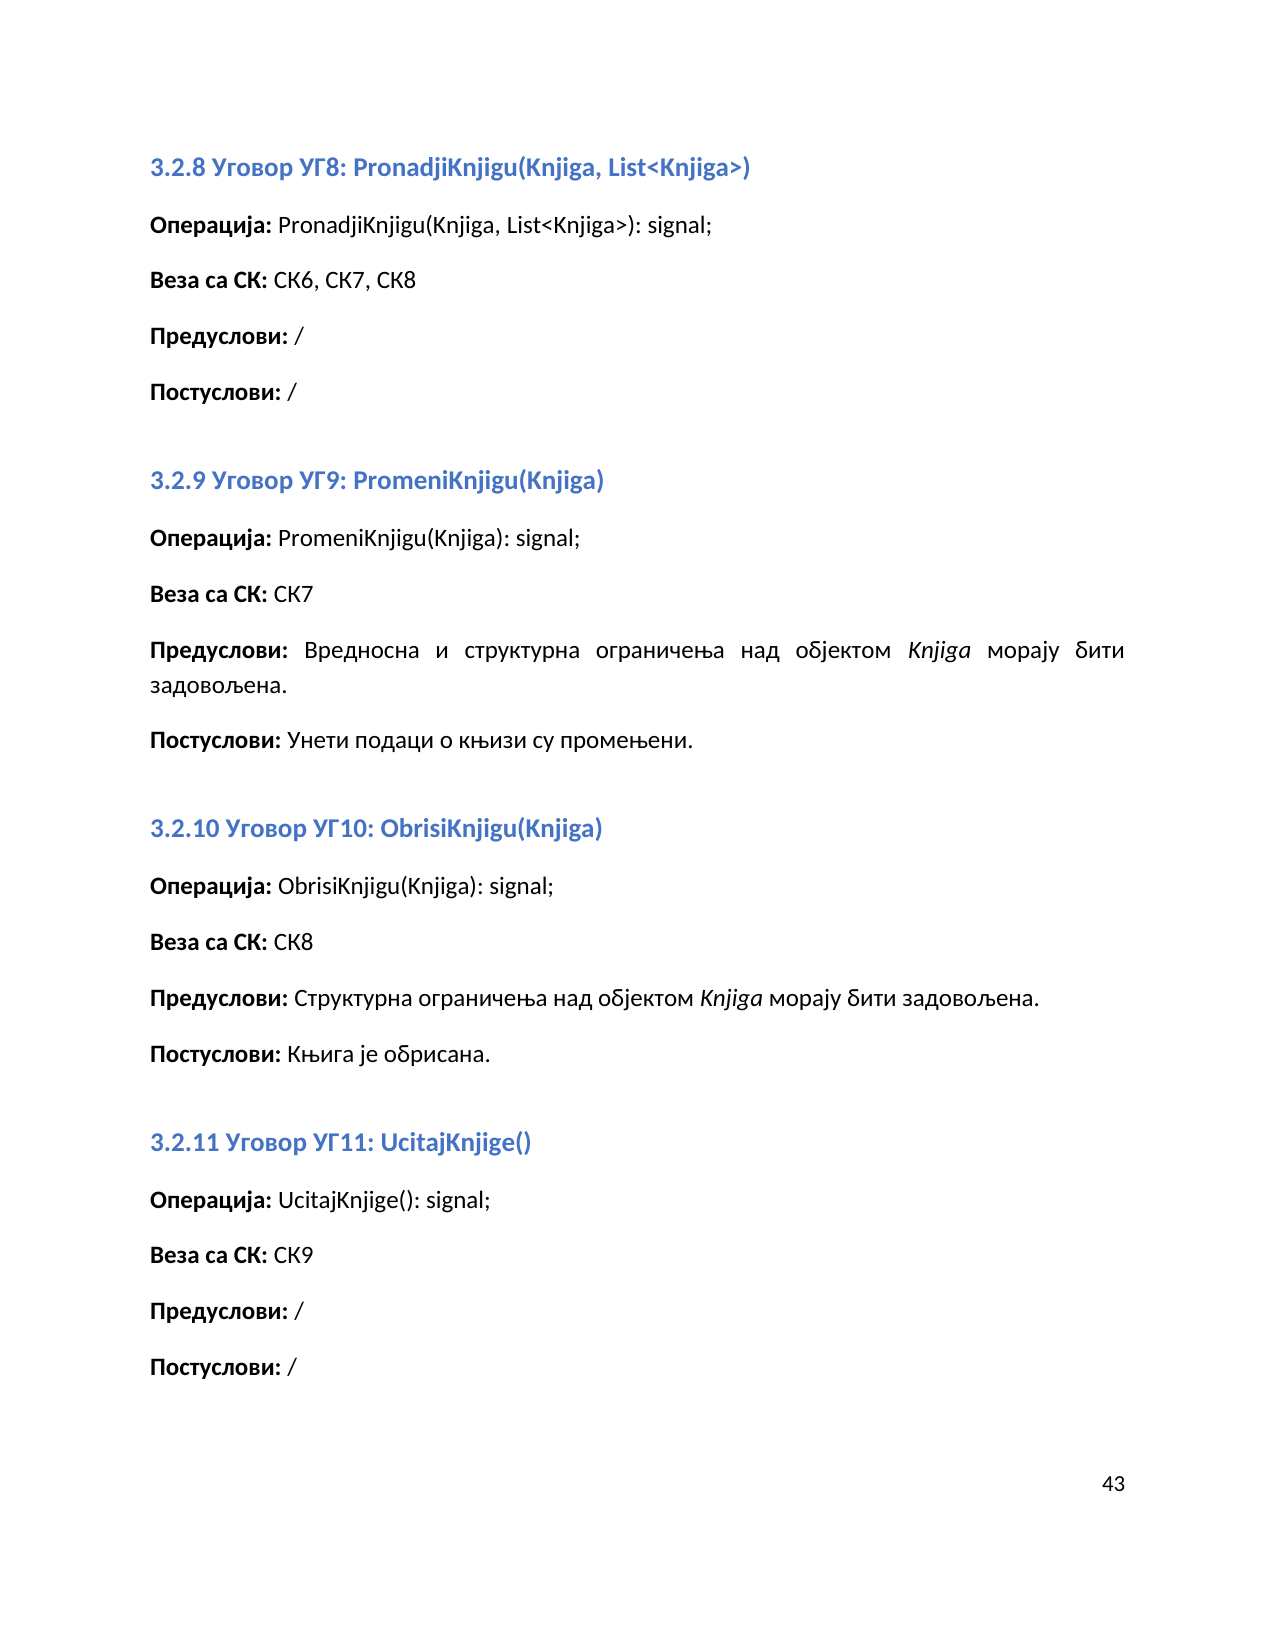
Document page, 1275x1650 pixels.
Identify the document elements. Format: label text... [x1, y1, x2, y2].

text Веза са СК: СК9 [150, 1239, 1125, 1270]
text Предуслови: / [150, 320, 1125, 351]
subtitle 3.2.9 Уговор УГ9: PromeniKnjigu(Knjiga) [150, 463, 1125, 496]
text Операција: PronadjiKnjigu(Knjiga, List<Knjiga>): signal; [150, 209, 1125, 239]
text Предуслови: Структурна ограничења над објектом Knjiga морају бити задовољена. [150, 982, 1125, 1013]
text Постуслови: Унети подаци о књизи су промењени. [150, 724, 1125, 755]
text Постуслови: / [150, 376, 1125, 407]
text Постуслови: Књига је обрисана. [150, 1038, 1125, 1068]
text Веза са СК: СК6, СК7, СК8 [150, 264, 1125, 295]
subtitle 3.2.10 Уговор УГ10: ObrisiKnjigu(Knjiga) [150, 812, 1125, 845]
text Предуслови: Вредносна и структурна ограничења над објектом Knjiga морају бити задовољена. [150, 634, 1125, 699]
subtitle 3.2.8 Уговор УГ8: PronadjiKnjigu(Knjiga, List<Knjiga>) [150, 150, 1125, 183]
text Операција: UcitajKnjige(): signal; [150, 1184, 1125, 1214]
text Предуслови: / [150, 1295, 1125, 1326]
text Веза са СК: СК8 [150, 926, 1125, 957]
text Операција: PromeniKnjigu(Knjiga): signal; [150, 522, 1125, 553]
text Постуслови: / [150, 1351, 1125, 1382]
subtitle 3.2.11 Уговор УГ11: UcitajKnjige() [150, 1125, 1125, 1158]
text Веза са СК: СК7 [150, 578, 1125, 608]
text Операција: ObrisiKnjigu(Knjiga): signal; [150, 870, 1125, 901]
